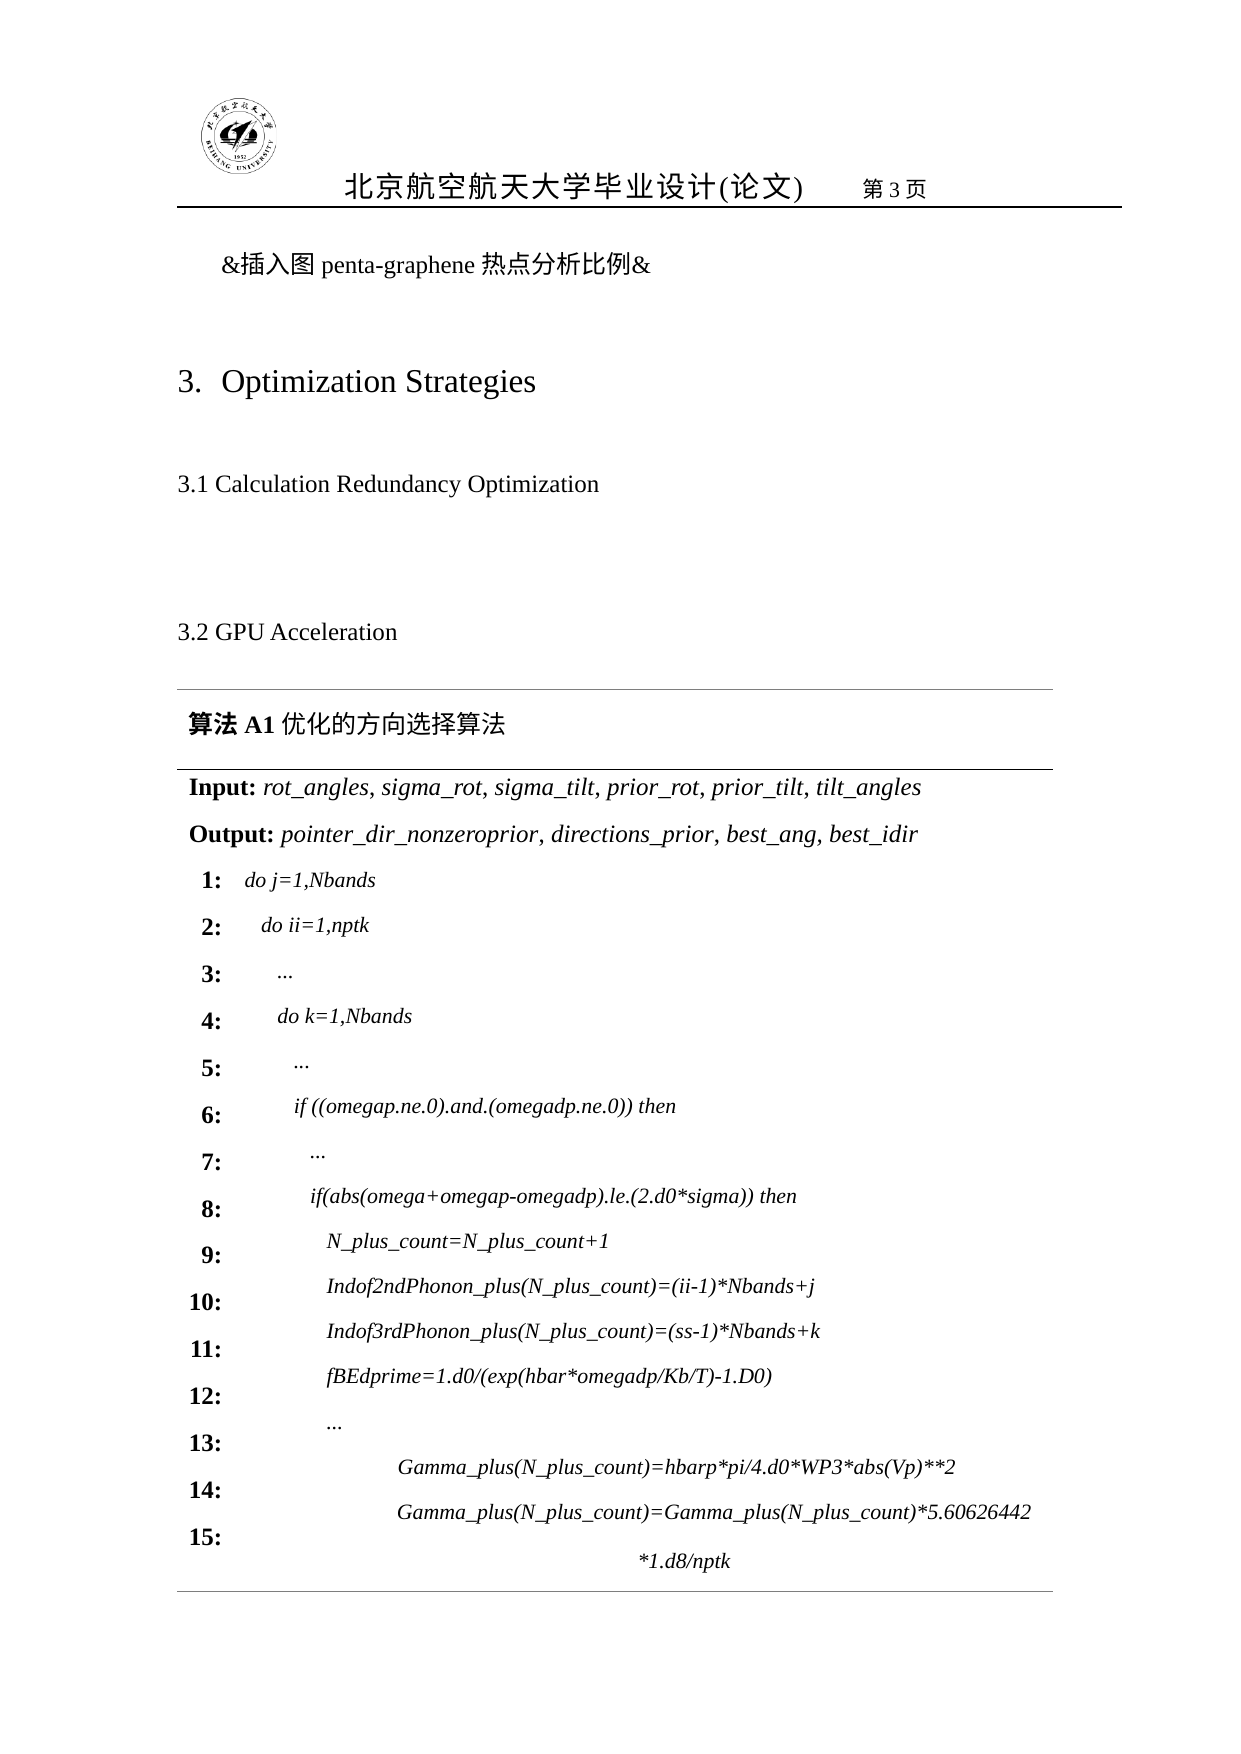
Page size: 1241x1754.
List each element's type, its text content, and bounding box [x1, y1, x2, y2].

table_cell Output: pointer_dir_nonzeroprior, directions_prior, best_ang, best_idir [177, 817, 1053, 864]
subtitle 3.1 Calculation Redundancy Optimization [177, 467, 1122, 499]
table_header 算法 A1 优化的方向选择算法 [177, 690, 1053, 769]
picture [201, 98, 277, 174]
table_cell Input: rot_angles, sigma_rot, sigma_tilt, prior_rot, prior_tilt, tilt_angles [177, 770, 1053, 817]
subtitle 3.2 GPU Acceleration [177, 615, 1122, 647]
text &插入图 penta-graphene 热点分析比例& [177, 230, 1122, 295]
subtitle Optimization Strategies [177, 348, 1122, 413]
table_cell 1: 2: 3: 4: 5: 6: 7: 8: 9: 10: 11: 12: 13: 14: 15: 16: 17: 18: 19: 20: 21: 22: [177, 864, 233, 1591]
